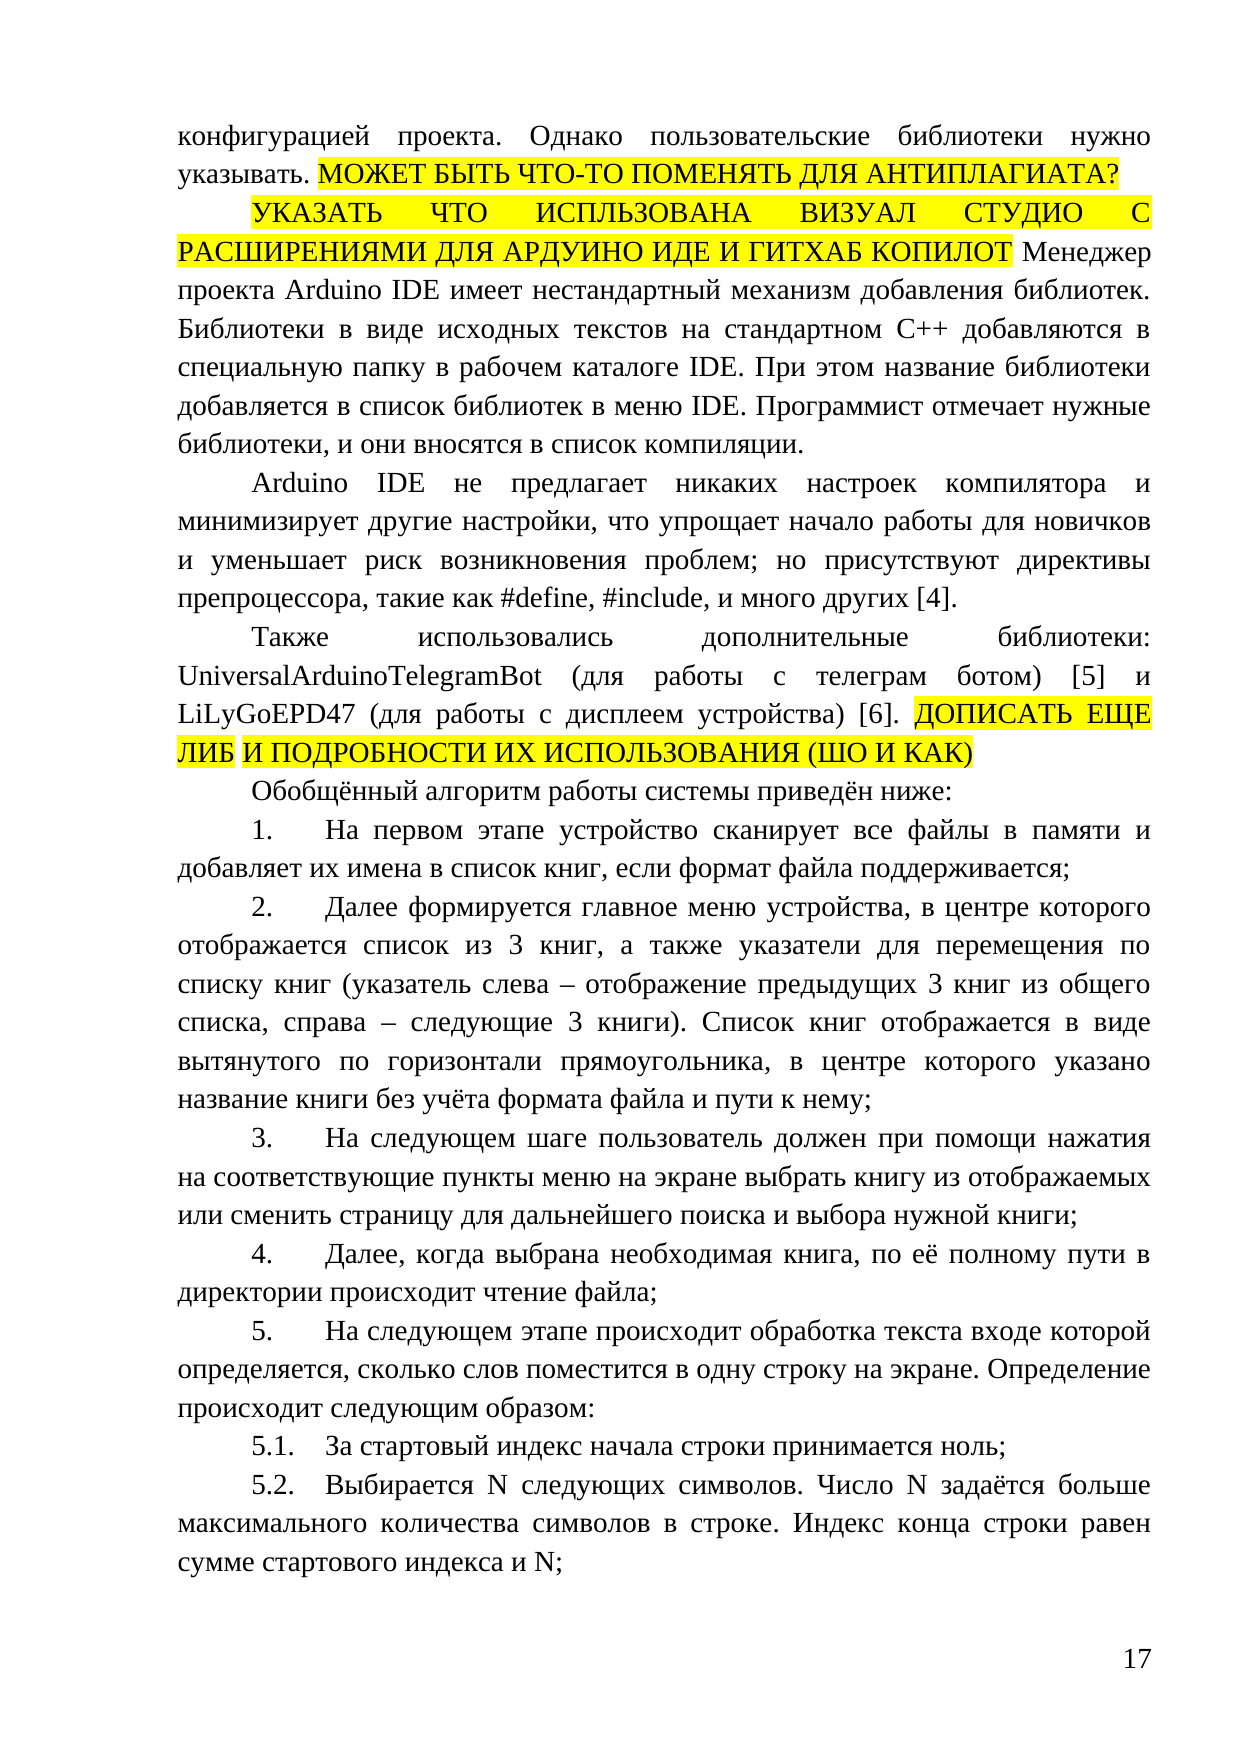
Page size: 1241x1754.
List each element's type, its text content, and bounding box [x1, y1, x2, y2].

text 4. Далее, когда выбрана необходимая книга, по её полному пути в директории происходит чтение файла; [177, 1236, 1152, 1308]
text 5.1. За стартовый индекс начала строки принимается ноль; [177, 1428, 1152, 1462]
text 5. На следующем этапе происходит обработка текста входе которой определяется, сколько слов поместится в одну строку на экране. Определение происходит следующим образом: [177, 1313, 1152, 1423]
text Обобщённый алгоритм работы системы приведён ниже: [177, 773, 1152, 807]
text 5.2. Выбирается N следующих символов. Число N задаётся больше максимального количества символов в строке. Индекс конца строки равен сумме стартового индекса и N; [177, 1467, 1152, 1578]
text 2. Далее формируется главное меню устройства, в центре которого отображается список из 3 книг, а также указатели для перемещения по списку книг (указатель слева – отображение предыдущих 3 книг из общего списка, справа – следующие 3 книги). Список книг отображается в виде вытянутого по горизонтали прямоугольника, в центре которого указано название книги без учёта формата файла и пути к нему; [177, 889, 1152, 1115]
text 1. На первом этапе устройство сканирует все файлы в памяти и добавляет их имена в список книг, если формат файла поддерживается; [177, 812, 1152, 884]
text 3. На следующем шаге пользователь должен при помощи нажатия на соответствующие пункты меню на экране выбрать книгу из отображаемых или сменить страницу для дальнейшего поиска и выбора нужной книги; [177, 1120, 1152, 1231]
text Arduino IDE не предлагает никаких настроек компилятора и минимизирует другие настройки, что упрощает начало работы для новичков и уменьшает риск возникновения проблем; но присутствуют директивы препроцессора, такие как #define, #include, и много других [4]. [177, 465, 1152, 614]
text УКАЗАТЬ ЧТО ИСПЛЬЗОВАНА ВИЗУАЛ СТУДИО С РАСШИРЕНИЯМИ ДЛЯ АРДУИНО ИДЕ И ГИТХАБ КОПИЛОТ Менеджер проекта Arduino IDE имеет нестандартный механизм добавления библиотек. Библиотеки в виде исходных текстов на стандартном C++ добавляются в специальную папку в рабочем каталоге IDE. При этом название библиотеки добавляется в список библиотек в меню IDE. Программист отмечает нужные библиотеки, и они вносятся в список компиляции. [177, 195, 1152, 460]
text Также использовались дополнительные библиотеки: UniversalArduinoTelegramBot (для работы с телеграм ботом) [5] и LiLyGoEPD47 (для работы с дисплеем устройства) [6]. ДОПИСАТЬ ЕЩЕ ЛИБ И ПОДРОБНОСТИ ИХ ИСПОЛЬЗОВАНИЯ (ШО И КАК) [177, 619, 1152, 768]
